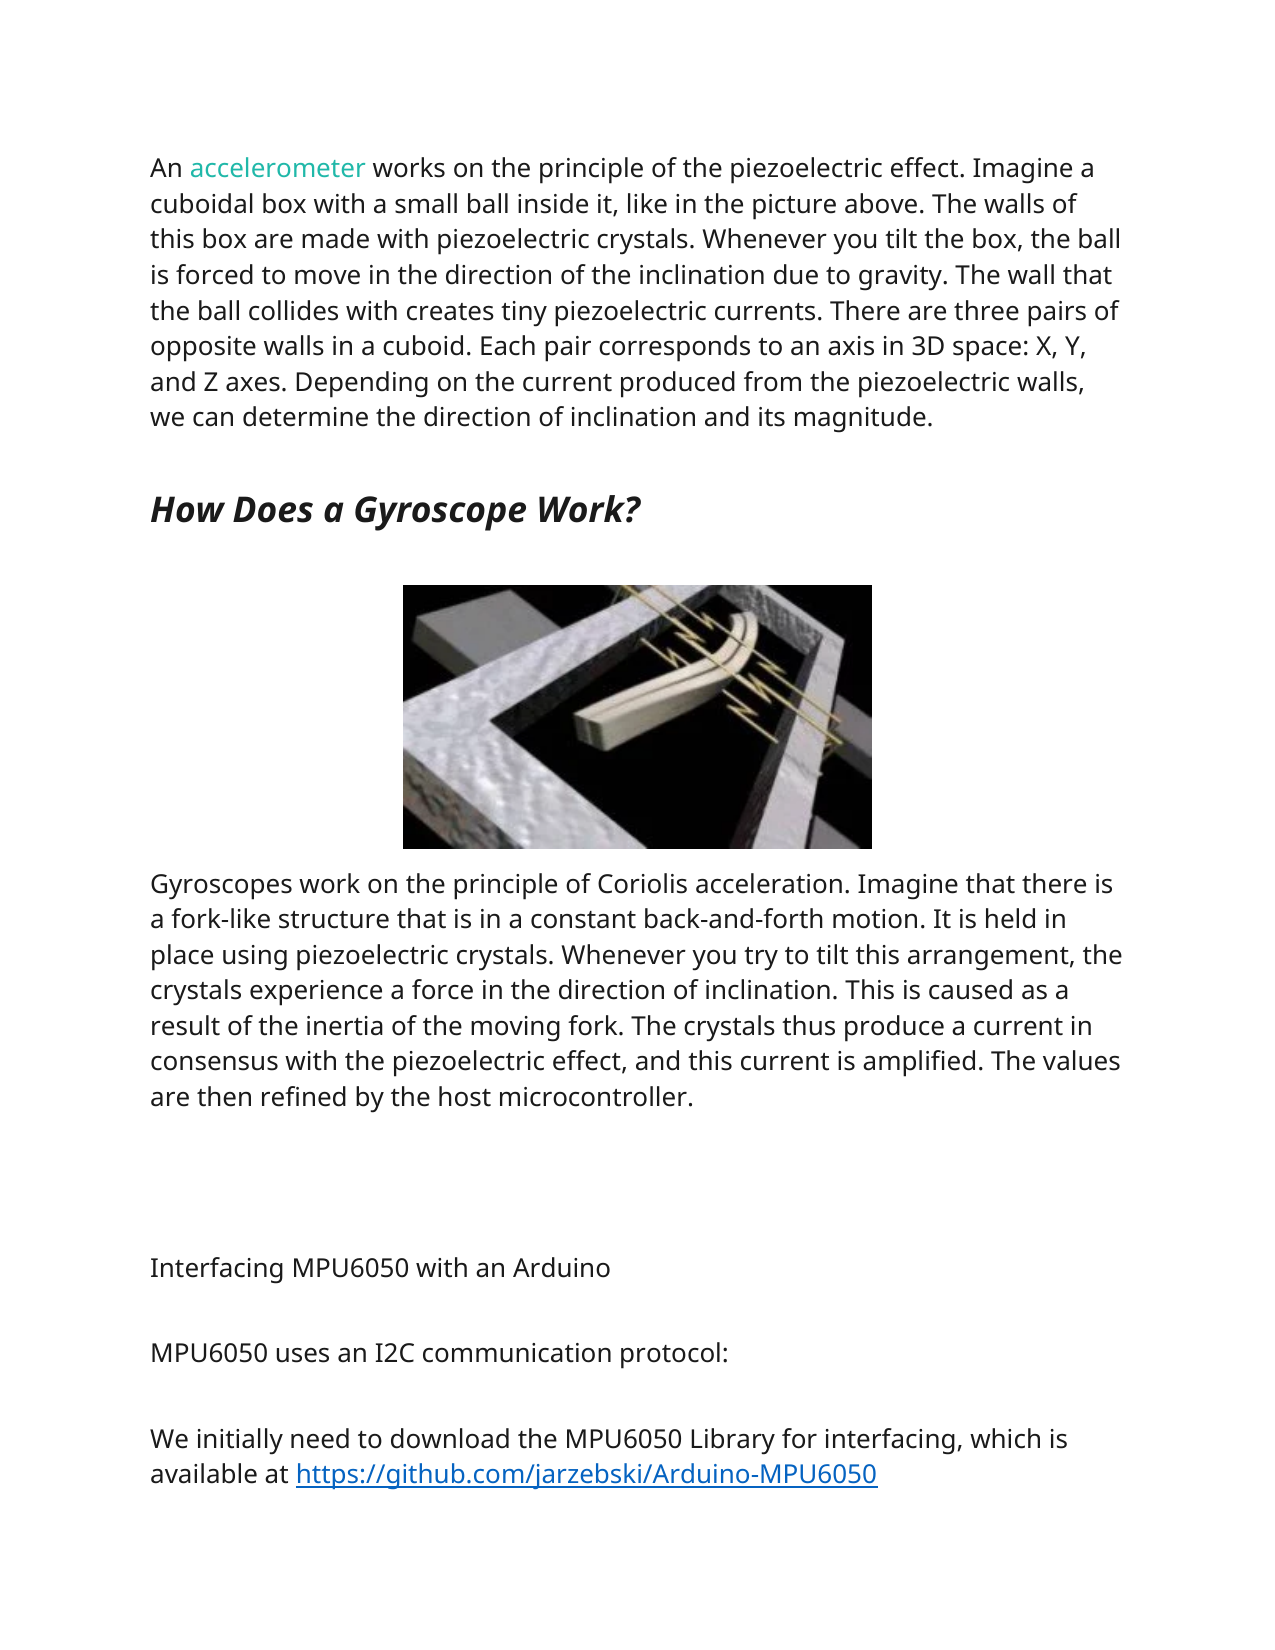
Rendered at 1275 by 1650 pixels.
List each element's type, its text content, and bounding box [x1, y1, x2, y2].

text We initially need to download the MPU6050 Library for interfacing, which is available at https://github.com/jarzebski/Arduino-MPU6050 [150, 1421, 1125, 1492]
text Gyroscopes work on the principle of Coriolis acceleration. Imagine that there is a fork-like structure that is in a constant back-and-forth motion. It is held in place using piezoelectric crystals. Whenever you try to tilt this arrangement, the crystals experience a force in the direction of inclination. This is caused as a result of the inertia of the moving fork. The crystals thus produce a current in consensus with the piezoelectric effect, and this current is amplified. The values are then refined by the host microcontroller. [150, 865, 1125, 1114]
text How Does a Gyroscope Work? [150, 484, 1125, 572]
text MPU6050 uses an I2C communication protocol: [150, 1335, 1125, 1371]
text Interfacing MPU6050 with an Arduino [150, 1249, 1125, 1285]
picture [403, 585, 872, 849]
text An accelerometer works on the principle of the piezoelectric effect. Imagine a cuboidal box with a small ball inside it, like in the picture above. The walls of this box are made with piezoelectric crystals. Whenever you tilt the box, the ball is forced to move in the direction of the inclination due to gravity. The wall that the ball collides with creates tiny piezoelectric currents. There are three pairs of opposite walls in a cuboid. Each pair corresponds to an axis in 3D space: X, Y, and Z axes. Depending on the current produced from the piezoelectric walls, we can determine the direction of inclination and its magnitude. [150, 150, 1125, 434]
